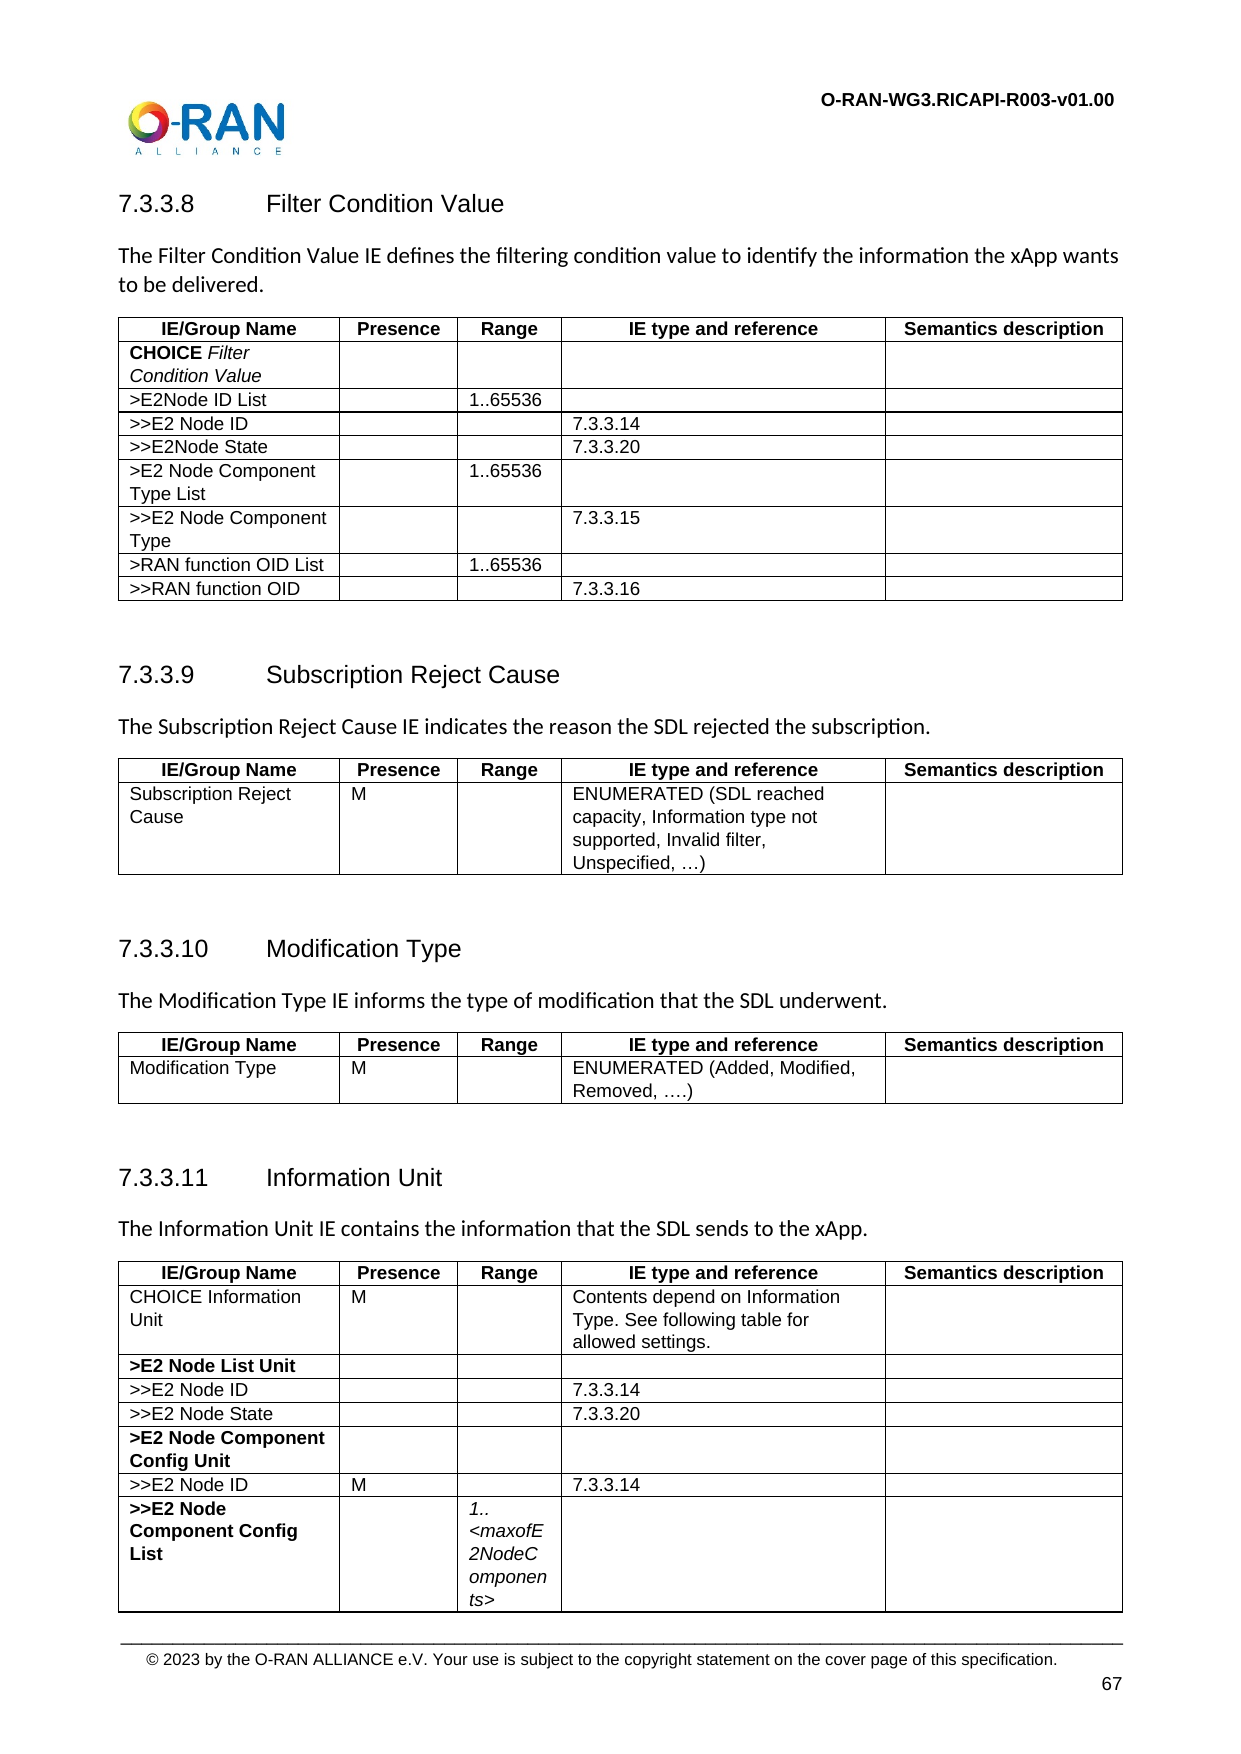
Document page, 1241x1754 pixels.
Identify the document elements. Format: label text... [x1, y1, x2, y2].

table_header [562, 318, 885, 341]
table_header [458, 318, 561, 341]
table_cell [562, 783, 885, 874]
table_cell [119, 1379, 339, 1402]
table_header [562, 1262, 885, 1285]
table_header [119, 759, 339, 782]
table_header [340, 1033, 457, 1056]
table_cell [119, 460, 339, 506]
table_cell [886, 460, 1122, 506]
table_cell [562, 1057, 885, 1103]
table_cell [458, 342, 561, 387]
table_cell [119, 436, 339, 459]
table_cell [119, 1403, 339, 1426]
text The Filter Condition Value IE defines the filtering condition value to identify the information the xApp wants to be delivered. [118, 241, 1122, 299]
text The Subscription Reject Cause IE indicates the reason the SDL rejected the subscription. [118, 712, 1122, 740]
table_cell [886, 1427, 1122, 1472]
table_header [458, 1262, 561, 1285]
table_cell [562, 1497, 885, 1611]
subtitle 7.3.3.8 Filter Condition Value [118, 189, 1122, 218]
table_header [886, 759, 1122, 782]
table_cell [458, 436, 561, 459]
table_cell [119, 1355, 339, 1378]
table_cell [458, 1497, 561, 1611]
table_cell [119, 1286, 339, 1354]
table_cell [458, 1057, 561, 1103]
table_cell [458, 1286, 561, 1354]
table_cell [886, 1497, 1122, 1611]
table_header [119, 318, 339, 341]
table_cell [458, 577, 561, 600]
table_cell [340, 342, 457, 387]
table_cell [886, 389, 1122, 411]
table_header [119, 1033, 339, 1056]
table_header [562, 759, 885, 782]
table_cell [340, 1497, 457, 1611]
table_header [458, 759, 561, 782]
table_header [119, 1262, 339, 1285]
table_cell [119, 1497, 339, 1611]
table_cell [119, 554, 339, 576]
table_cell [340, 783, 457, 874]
subtitle 7.3.3.10 Modification Type [118, 934, 1122, 963]
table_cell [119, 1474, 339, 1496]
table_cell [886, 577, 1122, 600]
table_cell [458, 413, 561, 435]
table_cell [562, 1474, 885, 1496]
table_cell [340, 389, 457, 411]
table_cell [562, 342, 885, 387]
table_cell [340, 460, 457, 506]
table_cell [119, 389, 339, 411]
text The Modification Type IE informs the type of modification that the SDL underwent. [118, 986, 1122, 1014]
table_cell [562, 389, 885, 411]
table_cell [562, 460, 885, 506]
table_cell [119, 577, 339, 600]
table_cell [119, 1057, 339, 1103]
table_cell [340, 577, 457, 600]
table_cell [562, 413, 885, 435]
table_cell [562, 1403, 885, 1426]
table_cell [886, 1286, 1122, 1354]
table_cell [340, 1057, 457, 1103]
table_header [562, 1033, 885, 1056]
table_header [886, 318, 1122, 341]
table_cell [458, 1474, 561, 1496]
text The Information Unit IE contains the information that the SDL sends to the xApp. [118, 1214, 1122, 1242]
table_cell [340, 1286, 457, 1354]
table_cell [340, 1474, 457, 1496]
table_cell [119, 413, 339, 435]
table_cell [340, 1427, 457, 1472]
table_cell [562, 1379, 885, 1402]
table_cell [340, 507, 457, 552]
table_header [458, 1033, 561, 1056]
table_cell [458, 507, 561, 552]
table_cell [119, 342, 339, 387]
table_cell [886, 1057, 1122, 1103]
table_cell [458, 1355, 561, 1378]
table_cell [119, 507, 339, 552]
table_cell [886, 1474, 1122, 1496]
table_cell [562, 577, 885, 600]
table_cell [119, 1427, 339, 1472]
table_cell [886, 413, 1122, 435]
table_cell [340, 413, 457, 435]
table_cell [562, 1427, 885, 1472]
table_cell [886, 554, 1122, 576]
subtitle 7.3.3.9 Subscription Reject Cause [118, 660, 1122, 689]
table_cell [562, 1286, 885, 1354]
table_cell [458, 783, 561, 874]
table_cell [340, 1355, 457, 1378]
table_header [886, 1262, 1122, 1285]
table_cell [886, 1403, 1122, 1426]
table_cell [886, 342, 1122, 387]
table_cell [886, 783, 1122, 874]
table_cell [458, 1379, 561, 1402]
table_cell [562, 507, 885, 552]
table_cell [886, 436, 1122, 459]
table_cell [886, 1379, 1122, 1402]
subtitle 7.3.3.11 Information Unit [118, 1163, 1122, 1191]
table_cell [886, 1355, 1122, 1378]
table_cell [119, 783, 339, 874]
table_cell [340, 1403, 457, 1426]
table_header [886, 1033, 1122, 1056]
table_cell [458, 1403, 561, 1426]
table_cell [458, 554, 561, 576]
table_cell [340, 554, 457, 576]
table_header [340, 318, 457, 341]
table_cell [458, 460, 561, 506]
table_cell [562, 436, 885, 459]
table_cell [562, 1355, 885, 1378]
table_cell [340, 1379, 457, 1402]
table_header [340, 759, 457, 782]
picture [118, 88, 298, 166]
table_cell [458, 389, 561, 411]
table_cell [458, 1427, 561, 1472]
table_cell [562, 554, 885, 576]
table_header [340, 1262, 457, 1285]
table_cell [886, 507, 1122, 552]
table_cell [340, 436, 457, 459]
